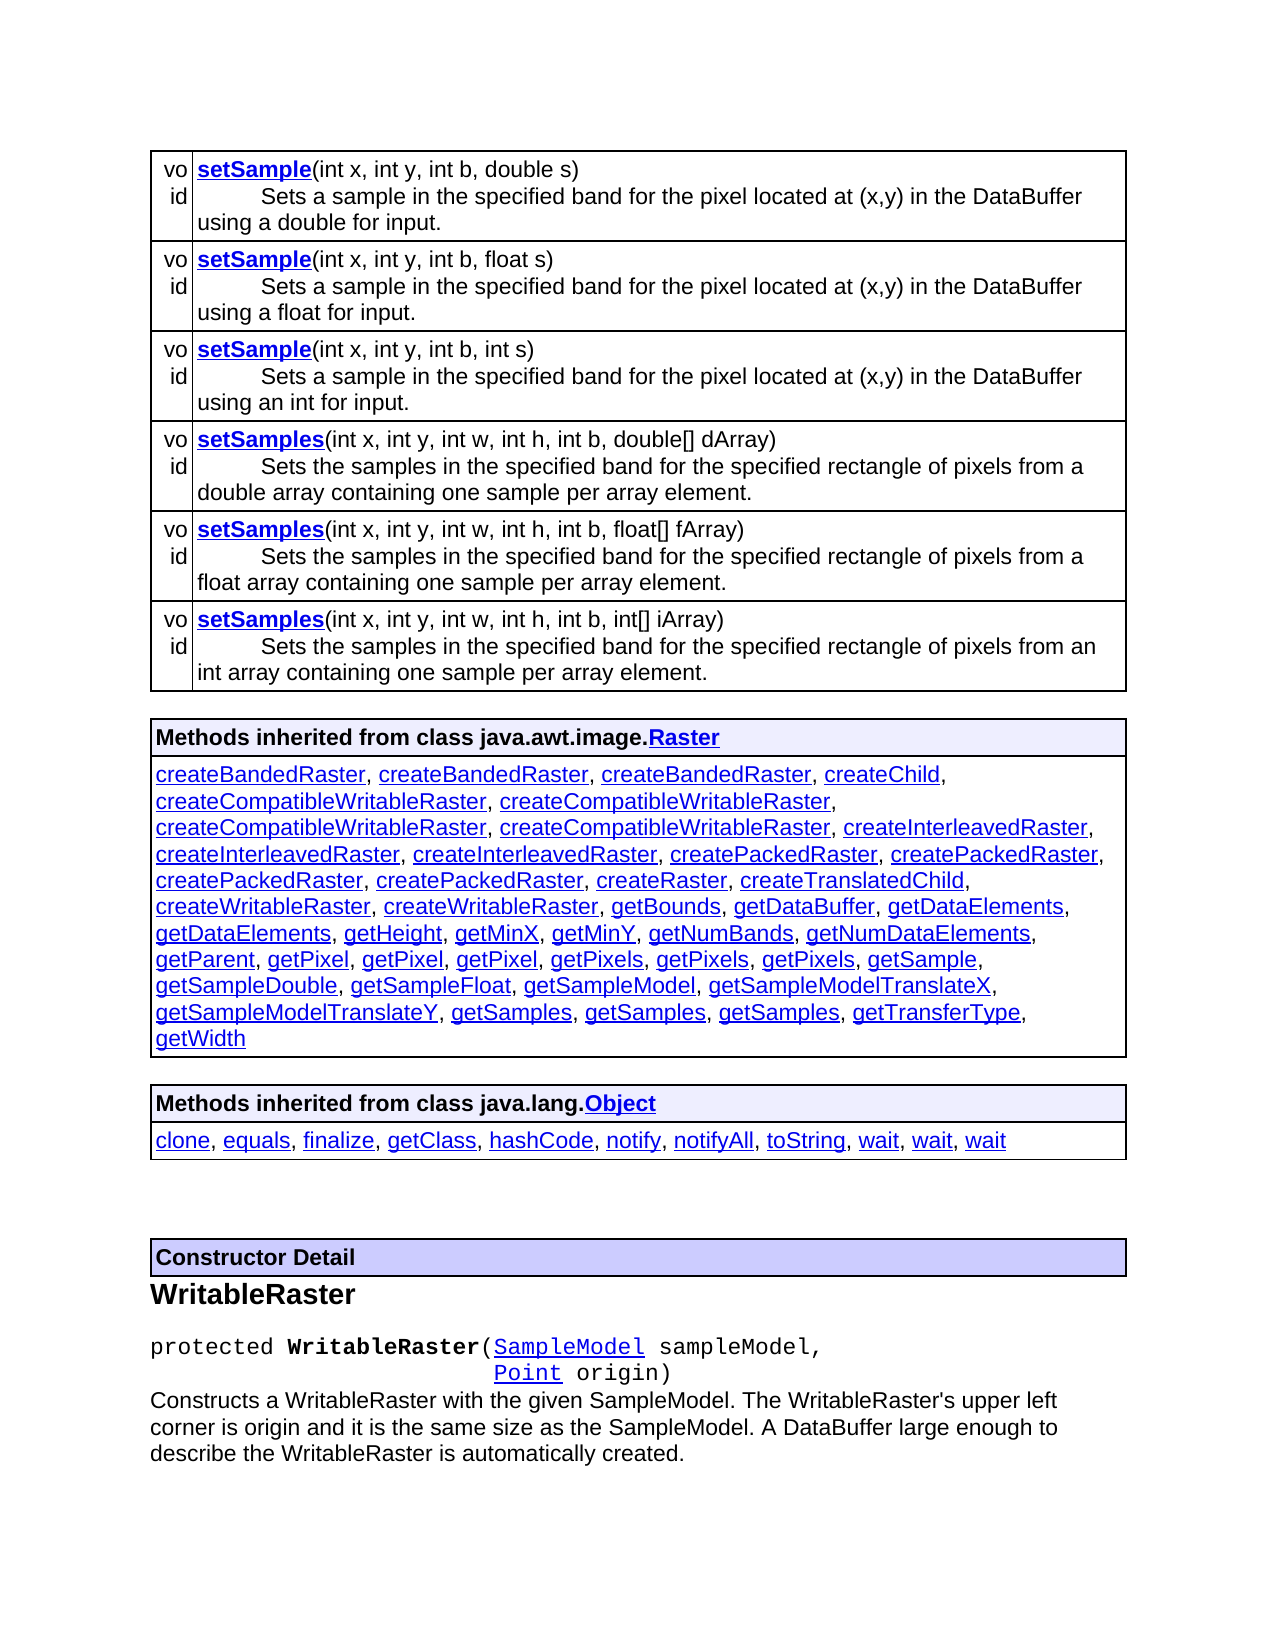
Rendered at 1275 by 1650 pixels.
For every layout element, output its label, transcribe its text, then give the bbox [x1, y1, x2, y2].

table_cell setSample(int x, int y, int b, double s) Sets a sample in the specified band for the pixel located at (x,y) in the DataBuffer using a double for input. [193, 152, 1125, 240]
table_cell setSamples(int x, int y, int w, int h, int b, double[] dArray) Sets the samples in the specified band for the specified rectangle of pixels from a double array containing one sample per array element. [193, 422, 1125, 510]
table_header Methods inherited from class java.awt.image.Raster [152, 720, 1125, 755]
table_cell setSample(int x, int y, int b, float s) Sets a sample in the specified band for the pixel located at (x,y) in the DataBuffer using a float for input. [193, 242, 1125, 330]
text protected WritableRaster(SampleModel sampleModel, Point origin) [150, 1335, 1125, 1387]
table_cell void [152, 152, 192, 240]
table_cell void [152, 512, 192, 600]
table_cell void [152, 332, 192, 420]
table_cell createBandedRaster, createBandedRaster, createBandedRaster, createChild, createCompatibleWritableRaster, createCompatibleWritableRaster, createCompatibleWritableRaster, createCompatibleWritableRaster, createInterleavedRaster, createInterleavedRaster, createInterleavedRaster, createPackedRaster, createPackedRaster, createPackedRaster, createPackedRaster, createRaster, createTranslatedChild, createWritableRaster, createWritableRaster, getBounds, getDataBuffer, getDataElements, getDataElements, getHeight, getMinX, getMinY, getNumBands, getNumDataElements, getParent, getPixel, getPixel, getPixel, getPixels, getPixels, getPixels, getSample, getSampleDouble, getSampleFloat, getSampleModel, getSampleModelTranslateX, getSampleModelTranslateY, getSamples, getSamples, getSamples, getTransferType, getWidth [152, 757, 1125, 1056]
table_cell void [152, 422, 192, 510]
table_cell setSample(int x, int y, int b, int s) Sets a sample in the specified band for the pixel located at (x,y) in the DataBuffer using an int for input. [193, 332, 1125, 420]
table_cell clone, equals, finalize, getClass, hashCode, notify, notifyAll, toString, wait, wait, wait [152, 1123, 1125, 1158]
subtitle WritableRaster [150, 1277, 1125, 1310]
table_header Methods inherited from class java.lang.Object [152, 1086, 1125, 1121]
table_cell setSamples(int x, int y, int w, int h, int b, float[] fArray) Sets the samples in the specified band for the specified rectangle of pixels from a float array containing one sample per array element. [193, 512, 1125, 600]
table_cell void [152, 242, 192, 330]
table_cell setSamples(int x, int y, int w, int h, int b, int[] iArray) Sets the samples in the specified band for the specified rectangle of pixels from an int array containing one sample per array element. [193, 602, 1125, 690]
table_cell void [152, 602, 192, 690]
text Constructs a WritableRaster with the given SampleModel. The WritableRaster's upper left corner is origin and it is the same size as the SampleModel. A DataBuffer large enough to describe the WritableRaster is automatically created. [150, 1387, 1125, 1466]
table_header Constructor Detail [152, 1240, 1125, 1275]
